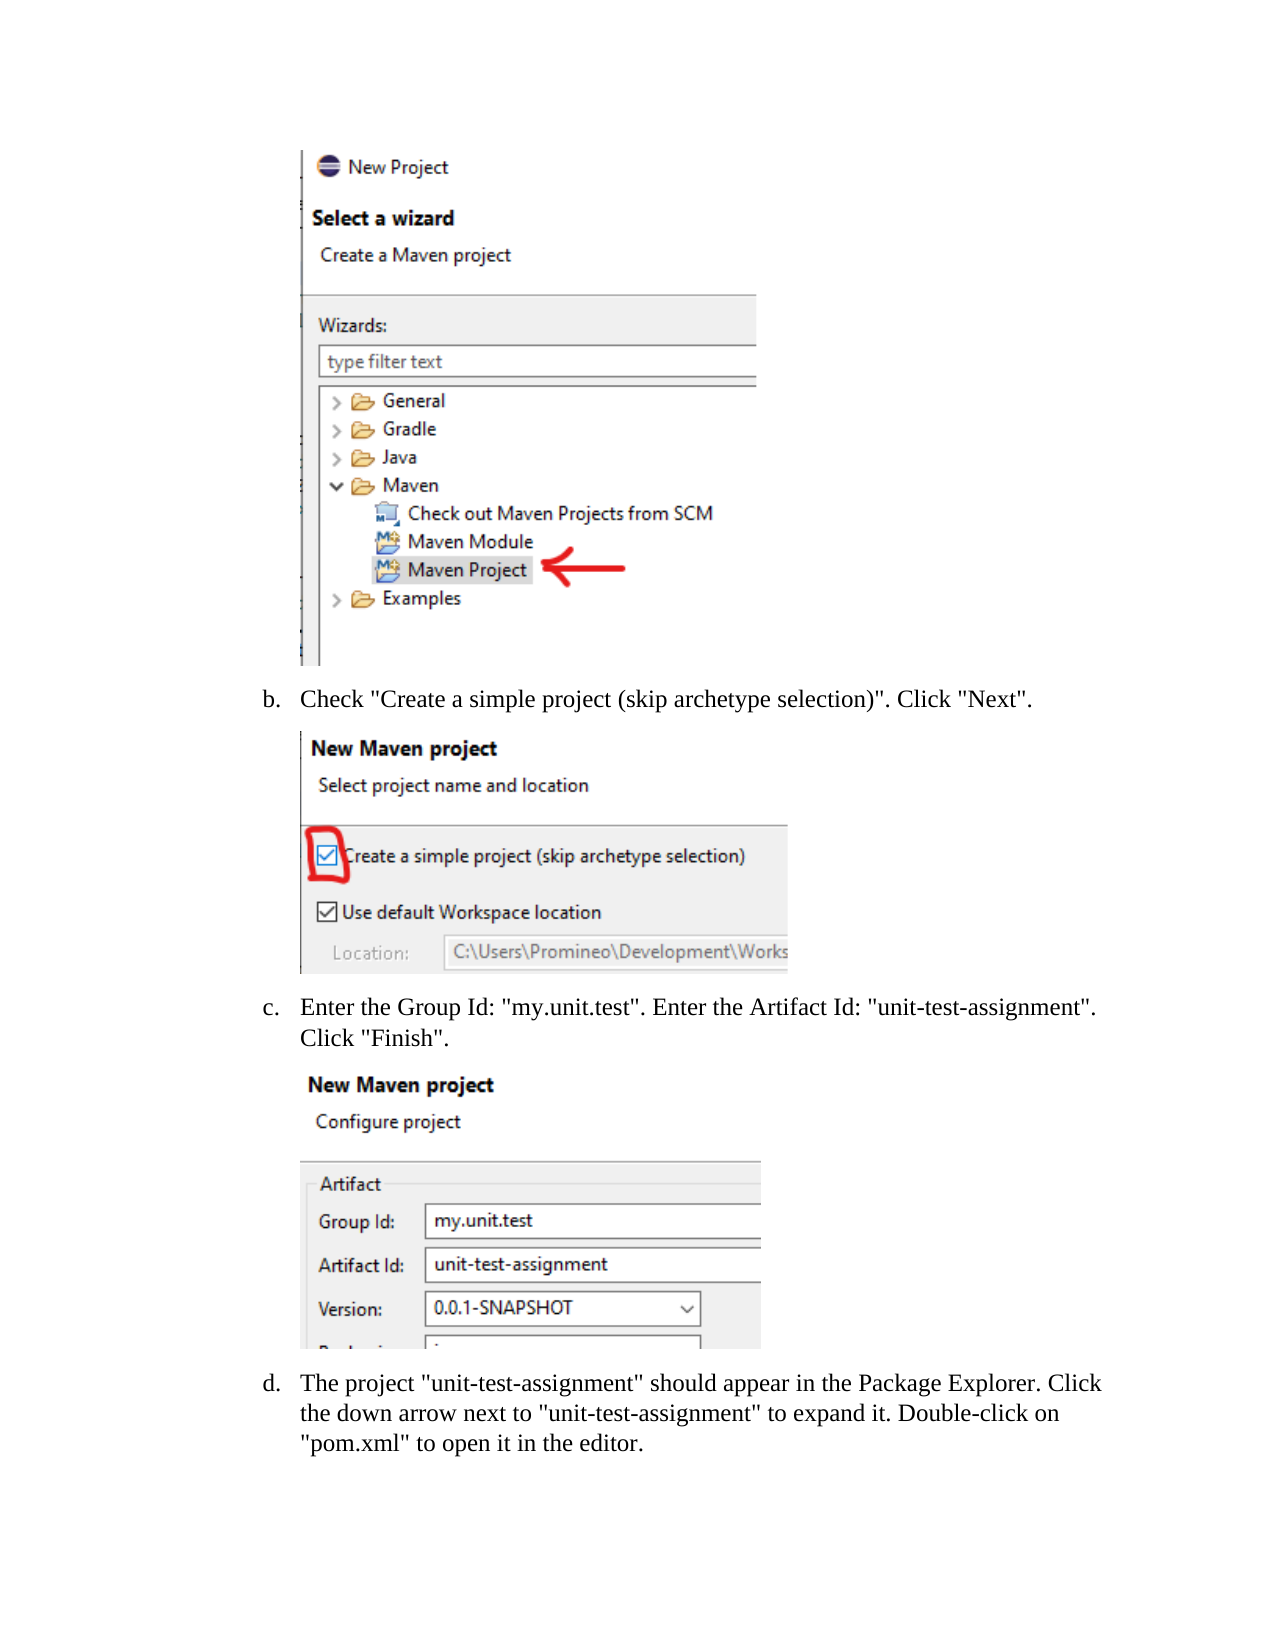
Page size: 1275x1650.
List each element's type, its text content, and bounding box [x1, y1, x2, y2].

picture [300, 1069, 761, 1349]
picture [300, 731, 788, 974]
list Enter the Group Id: "my.unit.test". Enter the Artifact Id: "unit-test-assignment". Click "Finish". [262, 992, 1125, 1051]
list The project "unit-test-assignment" should appear in the Package Explorer. Click the down arrow next to "unit-test-assignment" to expand it. Double-click on "pom.xml" to open it in the editor. [262, 1368, 1125, 1457]
list Check "Create a simple project (skip archetype selection)". Click "Next". [262, 684, 1125, 713]
picture [300, 150, 757, 666]
